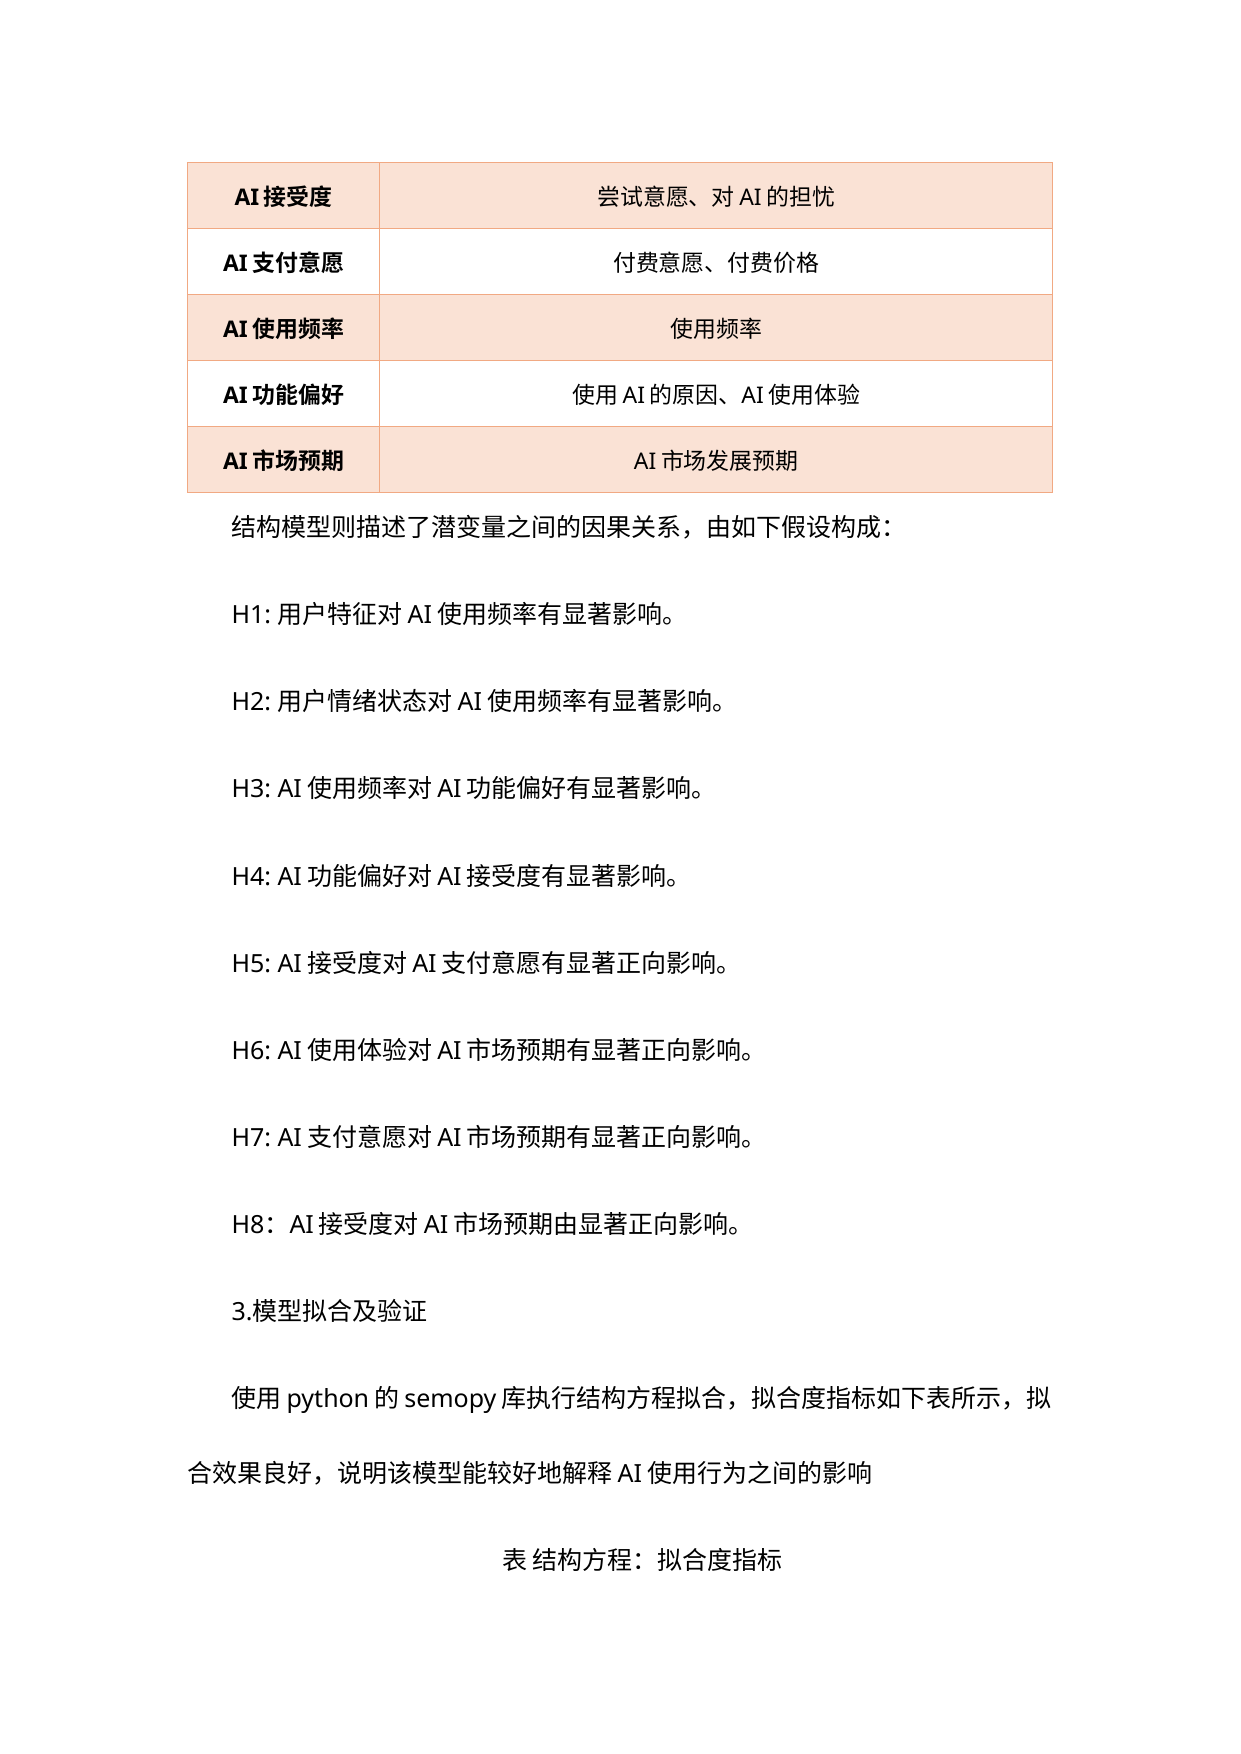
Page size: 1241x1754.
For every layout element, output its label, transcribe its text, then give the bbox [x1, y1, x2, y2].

text H4: AI功能偏好对AI接受度有显著影响。 [187, 842, 1053, 907]
table_cell 付费意愿、付费价格 [380, 229, 1052, 294]
text H7: AI支付意愿对AI市场预期有显著正向影响。 [187, 1103, 1053, 1168]
table_cell AI市场发展预期 [380, 427, 1052, 492]
text 使用python的semopy库执行结构方程拟合，拟合度指标如下表所示，拟合效果良好，说明该模型能较好地解释AI使用行为之间的影响 [187, 1364, 1053, 1504]
text H3: AI使用频率对AI功能偏好有显著影响。 [187, 754, 1053, 819]
table_cell AI使用频率 [188, 295, 379, 360]
text H2: 用户情绪状态对AI使用频率有显著影响。 [187, 667, 1053, 732]
text H8：AI接受度对AI市场预期由显著正向影响。 [187, 1190, 1053, 1255]
table_cell 尝试意愿、对AI的担忧 [380, 163, 1052, 228]
table_cell 使用频率 [380, 295, 1052, 360]
table_cell AI功能偏好 [188, 361, 379, 426]
table_cell AI支付意愿 [188, 229, 379, 294]
table_cell 使用AI的原因、AI使用体验 [380, 361, 1052, 426]
text H6: AI使用体验对AI市场预期有显著正向影响。 [187, 1016, 1053, 1081]
table_cell AI接受度 [188, 163, 379, 228]
text 3.模型拟合及验证 [187, 1277, 1053, 1342]
text H1: 用户特征对AI使用频率有显著影响。 [187, 580, 1053, 645]
text 表 结构方程：拟合度指标 [187, 1526, 1053, 1591]
text 结构模型则描述了潜变量之间的因果关系，由如下假设构成： [187, 493, 1053, 558]
text H5: AI接受度对AI支付意愿有显著正向影响。 [187, 929, 1053, 994]
table_cell AI市场预期 [188, 427, 379, 492]
